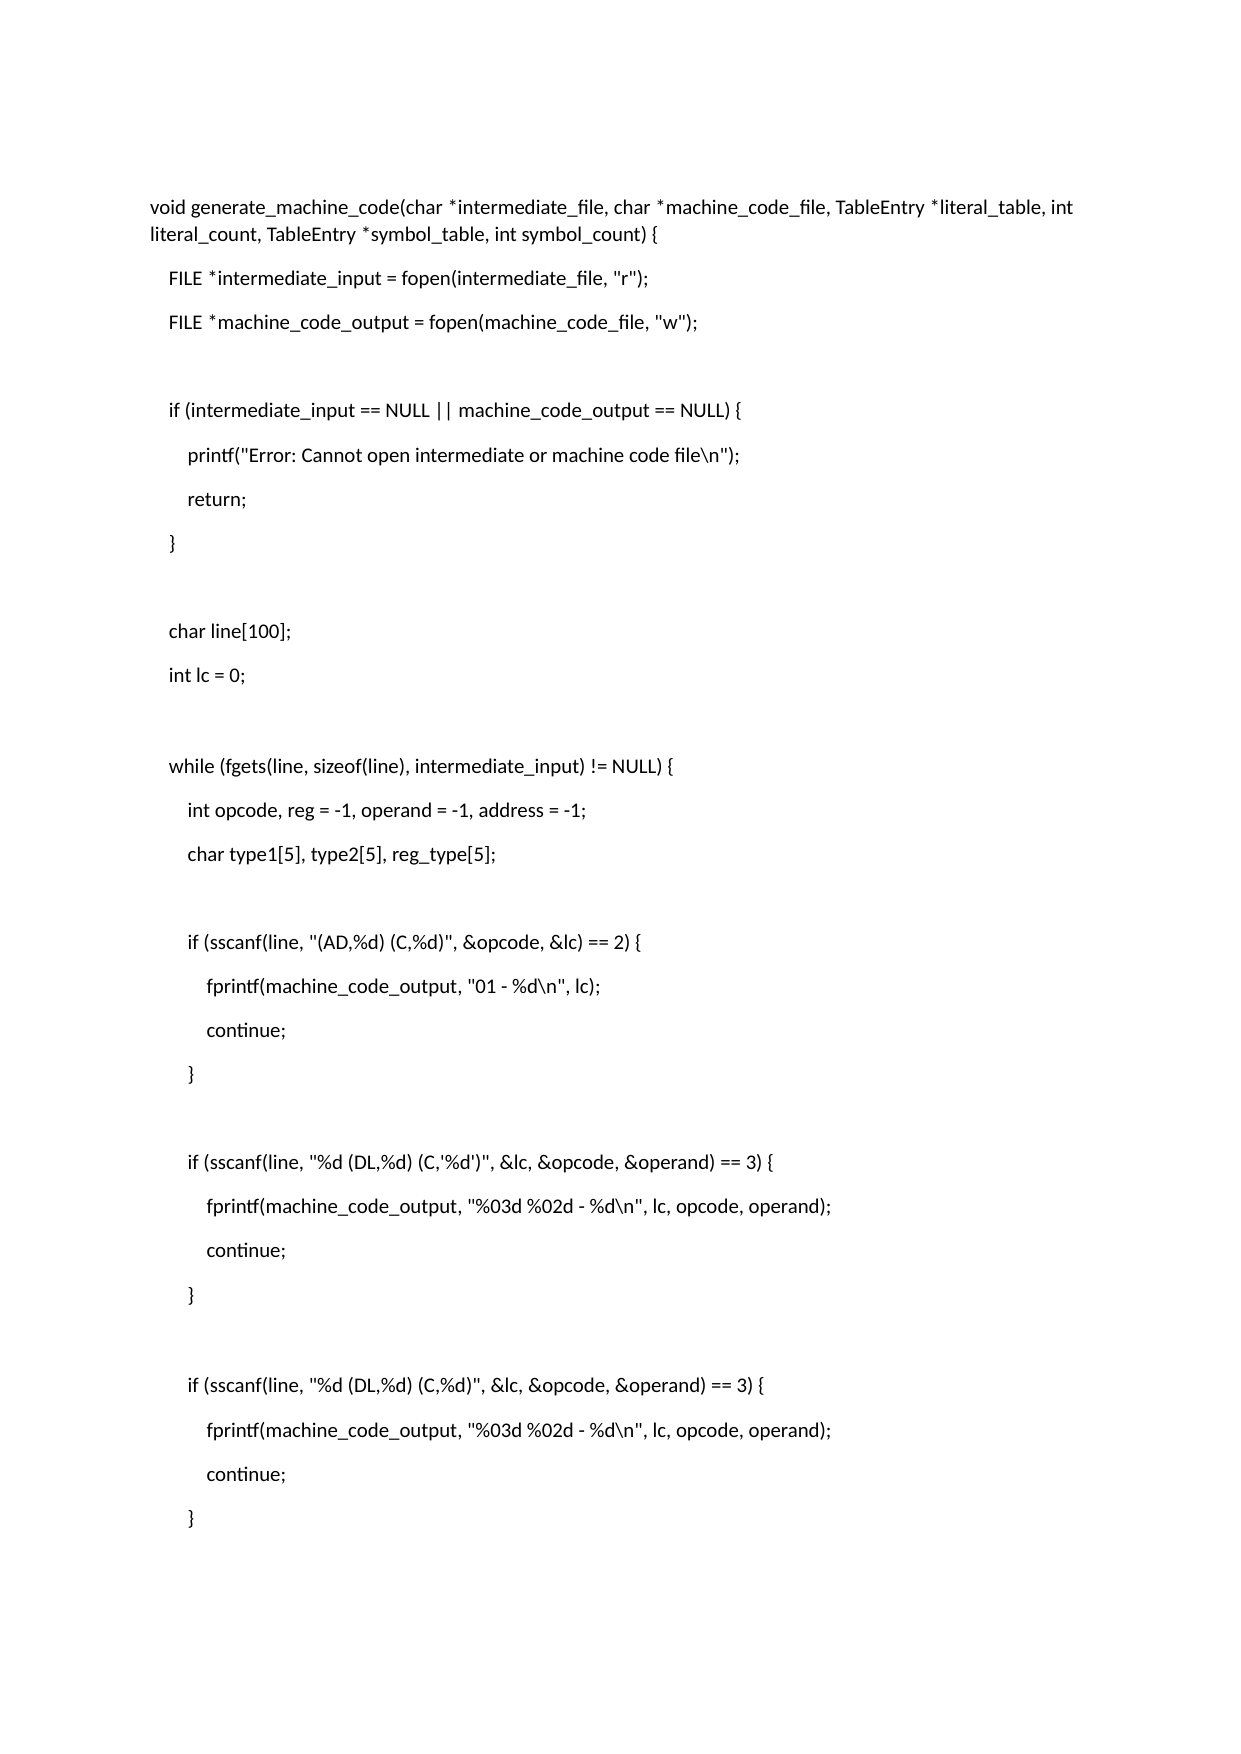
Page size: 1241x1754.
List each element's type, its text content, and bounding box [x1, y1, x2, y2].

text } [150, 1282, 1090, 1307]
text char line[100]; [150, 618, 1090, 643]
text } [150, 1061, 1090, 1087]
text fprintf(machine_code_output, "%03d %02d - %d\n", lc, opcode, operand); [150, 1417, 1090, 1442]
text continue; [150, 1461, 1090, 1486]
text while (fgets(line, sizeof(line), intermediate_input) != NULL) { [150, 753, 1090, 778]
text void generate_machine_code(char *intermediate_file, char *machine_code_file, TableEntry *literal_table, int literal_count, TableEntry *symbol_table, int symbol_count) { [150, 194, 1090, 247]
text } [150, 530, 1090, 555]
text char type1[5], type2[5], reg_type[5]; [150, 841, 1090, 867]
text if (intermediate_input == NULL || machine_code_output == NULL) { [150, 398, 1090, 423]
text continue; [150, 1017, 1090, 1043]
text } [150, 1505, 1090, 1530]
text fprintf(machine_code_output, "%03d %02d - %d\n", lc, opcode, operand); [150, 1194, 1090, 1219]
text fprintf(machine_code_output, "01 - %d\n", lc); [150, 973, 1090, 999]
text if (sscanf(line, "%d (DL,%d) (C,'%d')", &lc, &opcode, &operand) == 3) { [150, 1149, 1090, 1175]
text continue; [150, 1238, 1090, 1263]
text int lc = 0; [150, 662, 1090, 687]
text int opcode, reg = -1, operand = -1, address = -1; [150, 797, 1090, 822]
text if (sscanf(line, "(AD,%d) (C,%d)", &opcode, &lc) == 2) { [150, 929, 1090, 955]
text return; [150, 486, 1090, 511]
text FILE *intermediate_input = fopen(intermediate_file, "r"); [150, 266, 1090, 291]
text printf("Error: Cannot open intermediate or machine code file\n"); [150, 442, 1090, 467]
text if (sscanf(line, "%d (DL,%d) (C,%d)", &lc, &opcode, &operand) == 3) { [150, 1373, 1090, 1398]
text FILE *machine_code_output = fopen(machine_code_file, "w"); [150, 309, 1090, 335]
